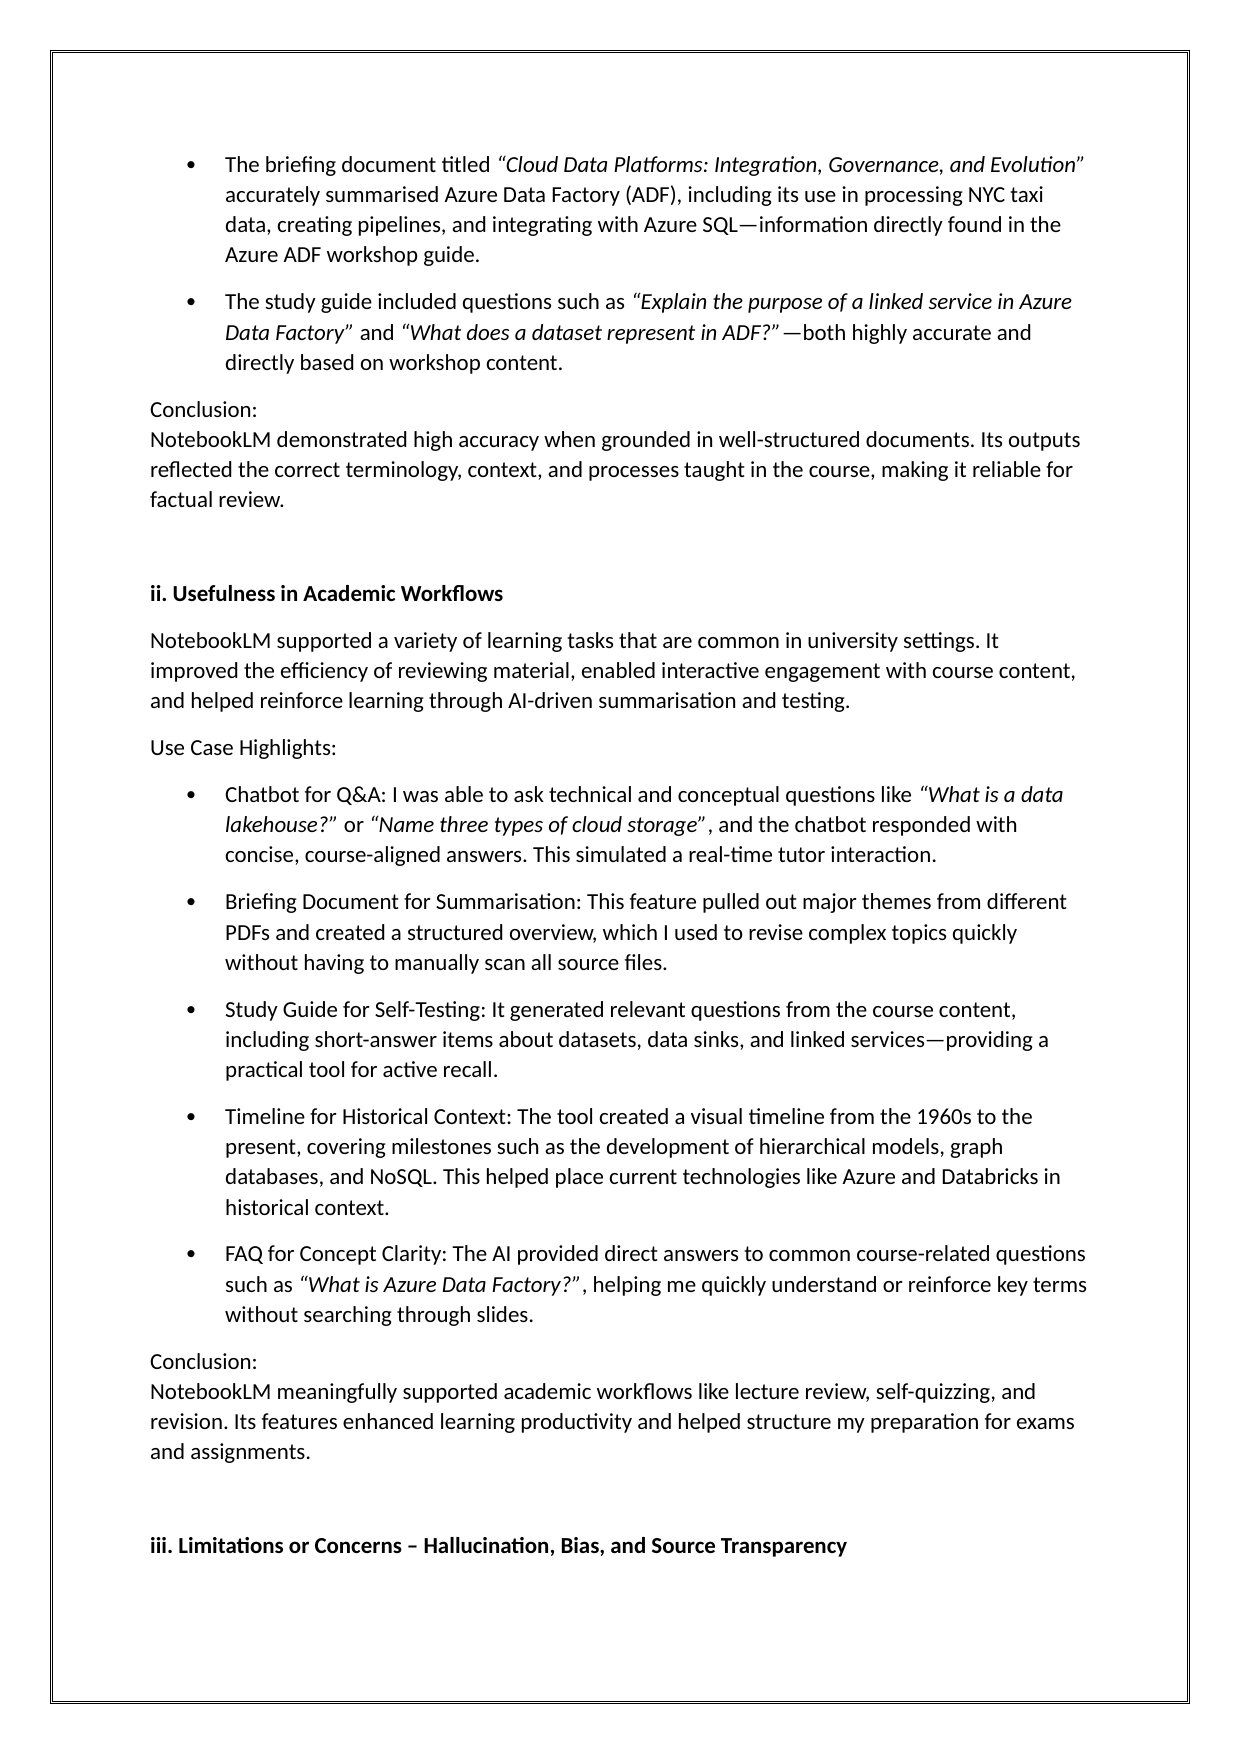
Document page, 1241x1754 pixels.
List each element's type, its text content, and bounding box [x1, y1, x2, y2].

text ii. Usefulness in Academic Workflows [150, 579, 1090, 607]
text Use Case Highlights: [150, 733, 1090, 761]
text NotebookLM supported a variety of learning tasks that are common in university settings. It improved the efficiency of reviewing material, enabled interactive engagement with course content, and helped reinforce learning through AI-driven summarisation and testing. [150, 626, 1090, 714]
list Study Guide for Self-Testing: It generated relevant questions from the course content, including short-answer items about datasets, data sinks, and linked services—providing a practical tool for active recall. [187, 995, 1090, 1083]
list Timeline for Historical Context: The tool created a visual timeline from the 1960s to the present, covering milestones such as the development of hierarchical models, graph databases, and NoSQL. This helped place current technologies like Azure and Databricks in historical context. [187, 1102, 1090, 1221]
list Briefing Document for Summarisation: This feature pulled out major themes from different PDFs and created a structured overview, which I used to revise complex topics quickly without having to manually scan all source files. [187, 887, 1090, 976]
list Chatbot for Q&A: I was able to ask technical and conceptual questions like “What is a data lakehouse?” or “Name three types of cloud storage”, and the chatbot responded with concise, course-aligned answers. This simulated a real-time tutor interaction. [187, 780, 1090, 869]
list The briefing document titled “Cloud Data Platforms: Integration, Governance, and Evolution” accurately summarised Azure Data Factory (ADF), including its use in processing NYC taxi data, creating pipelines, and integrating with Azure SQL—information directly found in the Azure ADF workshop guide. [187, 150, 1090, 269]
text Conclusion: NotebookLM meaningfully supported academic workflows like lecture review, self-quizzing, and revision. Its features enhanced learning productivity and helped structure my preparation for exams and assignments. [150, 1347, 1090, 1466]
text Conclusion: NotebookLM demonstrated high accuracy when grounded in well-structured documents. Its outputs reflected the correct terminology, context, and processes taught in the course, making it reliable for factual review. [150, 395, 1090, 513]
list FAQ for Concept Clarity: The AI provided direct answers to common course-related questions such as “What is Azure Data Factory?”, helping me quickly understand or reinforce key terms without searching through slides. [187, 1239, 1090, 1328]
text iii. Limitations or Concerns – Hallucination, Bias, and Source Transparency [150, 1531, 1090, 1559]
list The study guide included questions such as “Explain the purpose of a linked service in Azure Data Factory” and “What does a dataset represent in ADF?”—both highly accurate and directly based on workshop content. [187, 287, 1090, 376]
